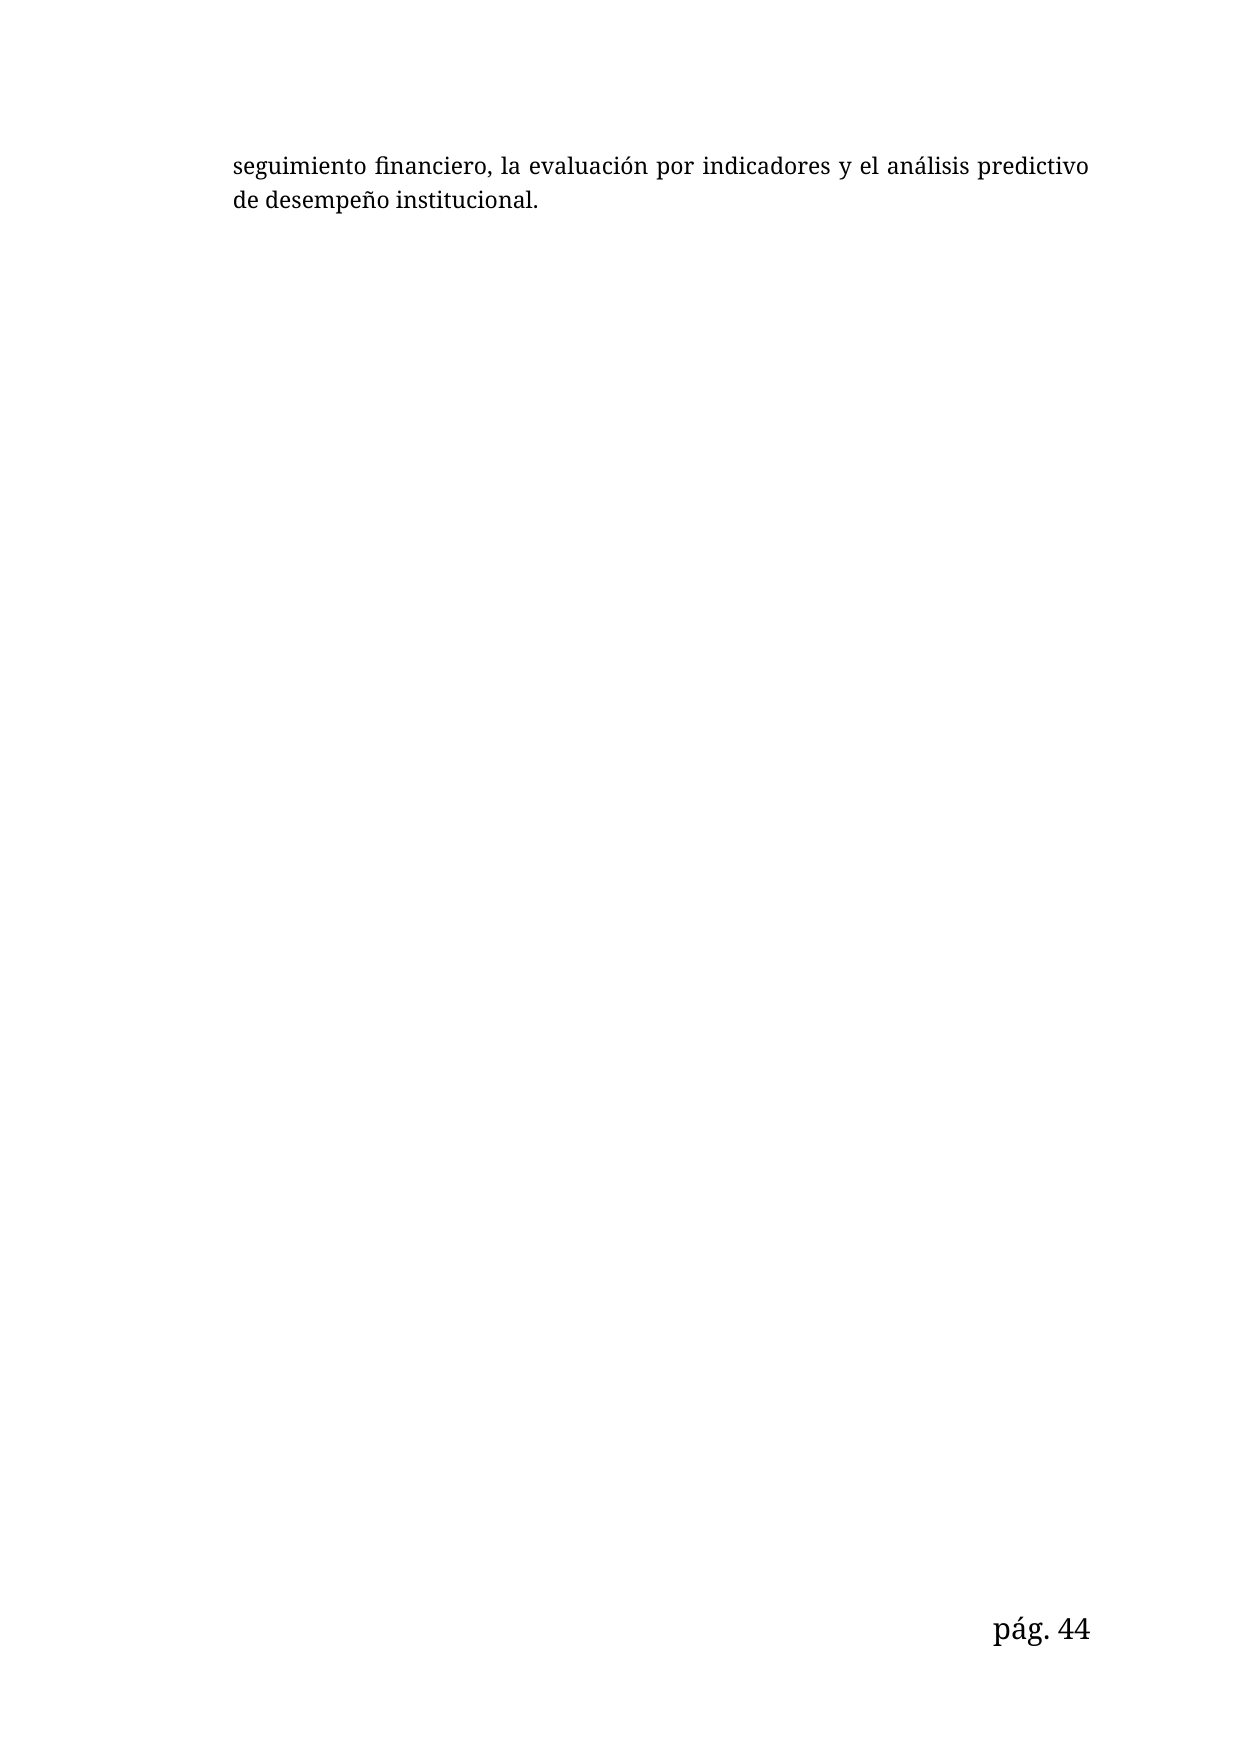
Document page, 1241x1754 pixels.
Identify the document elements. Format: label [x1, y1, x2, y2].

text [233, 150, 1090, 216]
